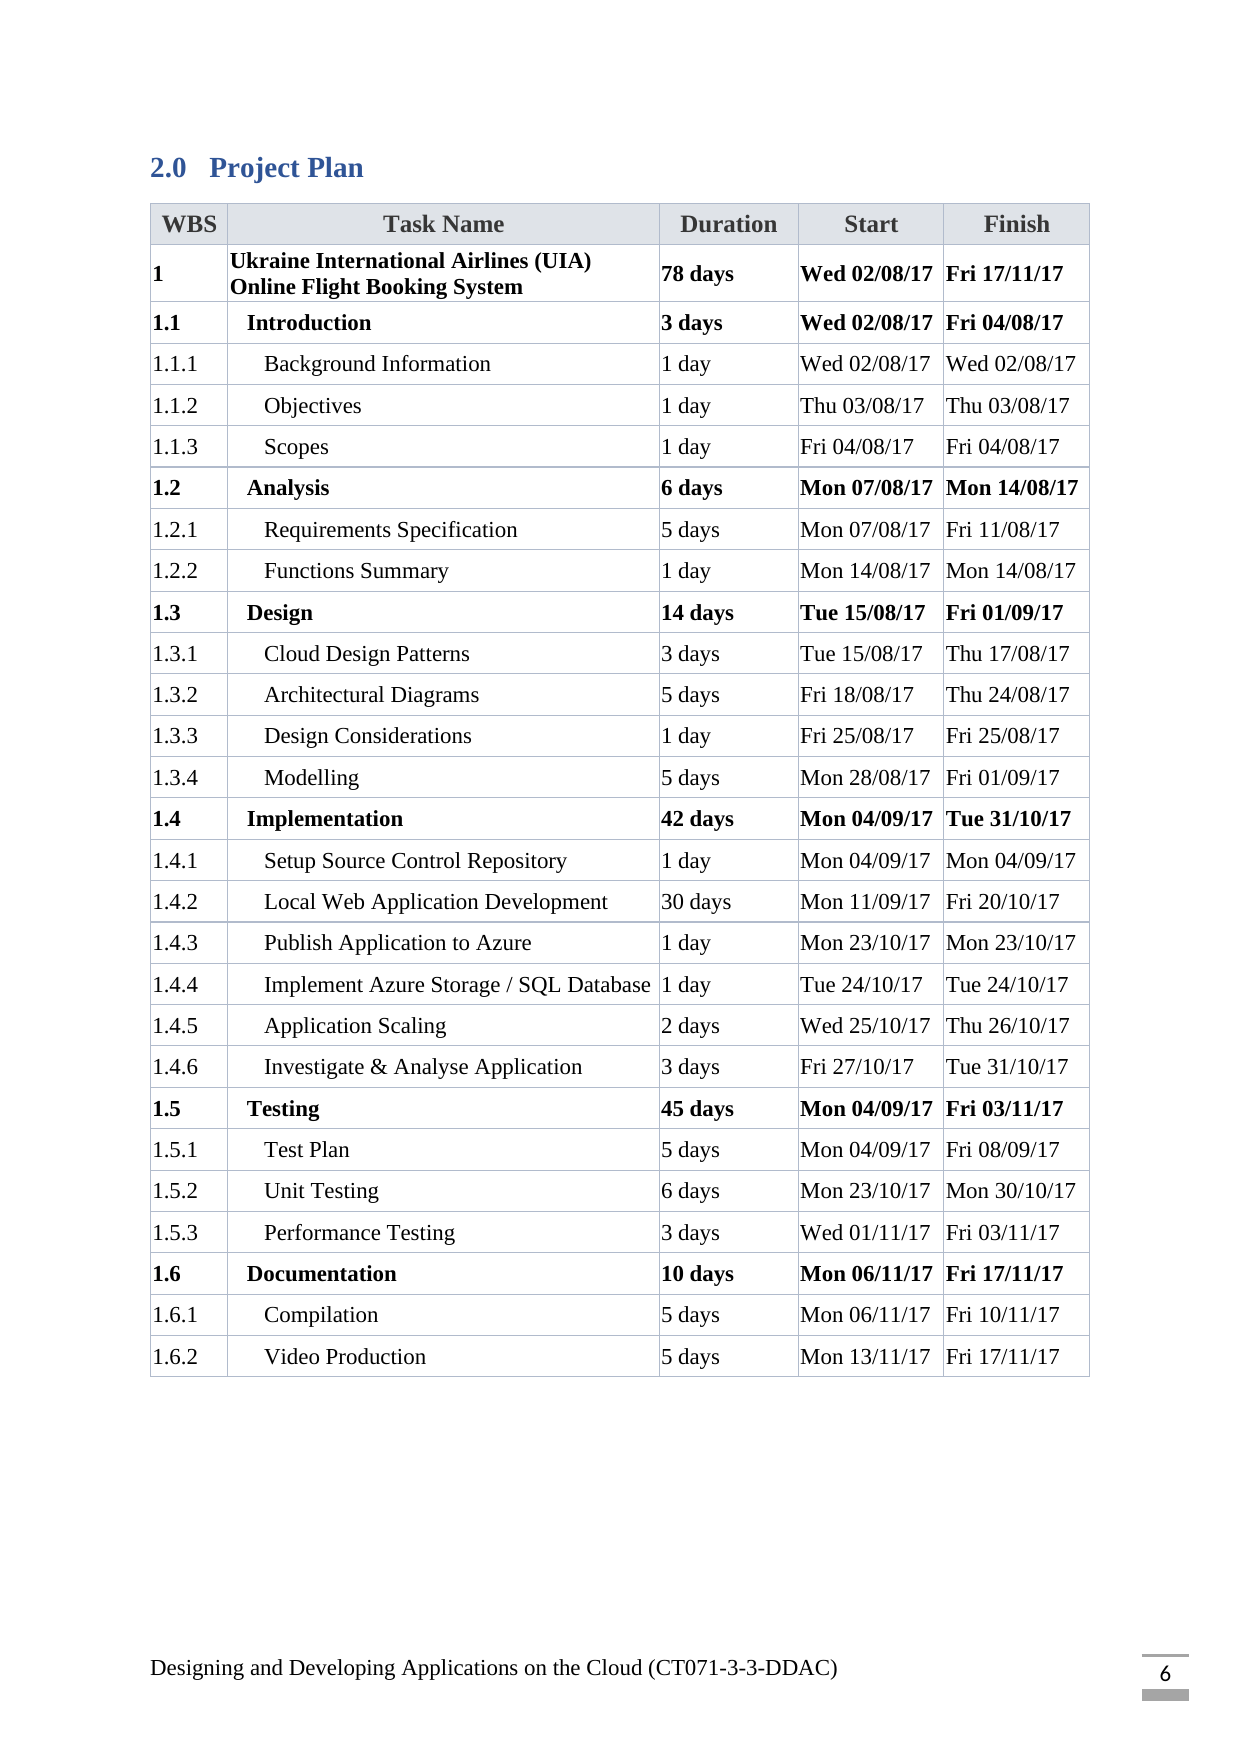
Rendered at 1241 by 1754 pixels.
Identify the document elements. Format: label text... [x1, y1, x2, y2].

table_cell Mon 04/09/17 [799, 840, 943, 880]
table_cell 1.5.3 [151, 1212, 227, 1252]
table_cell 1.4.6 [151, 1046, 227, 1087]
table_cell Tue 31/10/17 [944, 1046, 1089, 1087]
table_cell 5 days [660, 1295, 798, 1335]
table_cell Thu 17/08/17 [944, 633, 1089, 673]
table_header Start [799, 204, 943, 244]
table_cell Scopes [228, 426, 659, 466]
table_cell 1.5.2 [151, 1171, 227, 1211]
table_cell 1.4.3 [151, 923, 227, 963]
table_cell Fri 17/11/17 [944, 1336, 1089, 1376]
table_cell Tue 15/08/17 [799, 592, 943, 632]
table_cell Thu 03/08/17 [944, 385, 1089, 425]
table_cell 14 days [660, 592, 798, 632]
table_cell Mon 04/09/17 [799, 1088, 943, 1128]
table_cell 1.1.1 [151, 344, 227, 384]
table_cell Design Considerations [228, 716, 659, 756]
table_cell Fri 01/09/17 [944, 757, 1089, 797]
table_cell Performance Testing [228, 1212, 659, 1252]
table_cell Fri 17/11/17 [944, 245, 1089, 301]
table_cell Tue 31/10/17 [944, 798, 1089, 839]
table_cell Mon 14/08/17 [799, 550, 943, 591]
table_cell Requirements Specification [228, 509, 659, 549]
table_cell Test Plan [228, 1129, 659, 1169]
table_cell Mon 13/11/17 [799, 1336, 943, 1376]
table_cell 30 days [660, 881, 798, 921]
table_cell 6 days [660, 468, 798, 508]
table_cell 1.4.2 [151, 881, 227, 921]
table_cell 1.6.2 [151, 1336, 227, 1376]
table_cell Thu 26/10/17 [944, 1005, 1089, 1045]
table_cell 1.6.1 [151, 1295, 227, 1335]
table_cell 1.3 [151, 592, 227, 632]
table_cell Mon 14/08/17 [944, 550, 1089, 591]
table_cell Fri 10/11/17 [944, 1295, 1089, 1335]
table_cell 1 day [660, 716, 798, 756]
table_header Task Name [228, 204, 659, 244]
table_cell 10 days [660, 1253, 798, 1293]
table_cell 2 days [660, 1005, 798, 1045]
table_cell 5 days [660, 1336, 798, 1376]
table_cell 6 days [660, 1171, 798, 1211]
table_cell Tue 24/10/17 [799, 964, 943, 1004]
table_cell Fri 17/11/17 [944, 1253, 1089, 1293]
table_cell Fri 03/11/17 [944, 1212, 1089, 1252]
table_cell 1.2.1 [151, 509, 227, 549]
table_cell Thu 03/08/17 [799, 385, 943, 425]
table_cell Design [228, 592, 659, 632]
table_cell Mon 07/08/17 [799, 468, 943, 508]
table_cell 1.2 [151, 468, 227, 508]
table_cell Mon 30/10/17 [944, 1171, 1089, 1211]
table_cell 42 days [660, 798, 798, 839]
table_cell 1 day [660, 426, 798, 466]
table_cell 5 days [660, 509, 798, 549]
table_cell Fri 11/08/17 [944, 509, 1089, 549]
table_cell Unit Testing [228, 1171, 659, 1211]
subtitle Project Plan [150, 150, 1090, 183]
table_cell 5 days [660, 1129, 798, 1169]
table_cell 1.6 [151, 1253, 227, 1293]
table_cell Implement Azure Storage / SQL Database [228, 964, 659, 1004]
table_cell 1.3.2 [151, 674, 227, 714]
table_cell 3 days [660, 633, 798, 673]
table_cell Mon 23/10/17 [799, 923, 943, 963]
table_cell Analysis [228, 468, 659, 508]
table_cell 1 day [660, 840, 798, 880]
table_cell 45 days [660, 1088, 798, 1128]
table_cell Fri 04/08/17 [944, 426, 1089, 466]
table_cell 1.4.4 [151, 964, 227, 1004]
table_cell Fri 08/09/17 [944, 1129, 1089, 1169]
table_cell Thu 24/08/17 [944, 674, 1089, 714]
table_cell Fri 04/08/17 [944, 302, 1089, 342]
table_cell Mon 06/11/17 [799, 1295, 943, 1335]
table_cell 1 day [660, 344, 798, 384]
table_cell 1 day [660, 385, 798, 425]
table_header Finish [944, 204, 1089, 244]
table_cell Wed 02/08/17 [799, 245, 943, 301]
table_cell 1.1.3 [151, 426, 227, 466]
table_cell Fri 20/10/17 [944, 881, 1089, 921]
table_cell Fri 01/09/17 [944, 592, 1089, 632]
table_cell Mon 07/08/17 [799, 509, 943, 549]
table_cell Wed 25/10/17 [799, 1005, 943, 1045]
table_cell Introduction [228, 302, 659, 342]
table_cell Fri 04/08/17 [799, 426, 943, 466]
table_cell Compilation [228, 1295, 659, 1335]
table_cell Functions Summary [228, 550, 659, 591]
table_cell Mon 06/11/17 [799, 1253, 943, 1293]
table_cell 1.3.3 [151, 716, 227, 756]
table_cell Mon 04/09/17 [799, 798, 943, 839]
table_cell 1.3.1 [151, 633, 227, 673]
table_cell Wed 02/08/17 [944, 344, 1089, 384]
table_cell Architectural Diagrams [228, 674, 659, 714]
table_cell Investigate & Analyse Application [228, 1046, 659, 1087]
table_cell 1.3.4 [151, 757, 227, 797]
table_cell Setup Source Control Repository [228, 840, 659, 880]
table_cell Testing [228, 1088, 659, 1128]
table_cell 3 days [660, 1212, 798, 1252]
table_cell Documentation [228, 1253, 659, 1293]
table_cell Wed 02/08/17 [799, 344, 943, 384]
table_cell Wed 01/11/17 [799, 1212, 943, 1252]
table_cell Cloud Design Patterns [228, 633, 659, 673]
table_cell 1.1 [151, 302, 227, 342]
table_cell 78 days [660, 245, 798, 301]
table_cell 1.5.1 [151, 1129, 227, 1169]
table_cell Mon 04/09/17 [944, 840, 1089, 880]
table_cell Fri 18/08/17 [799, 674, 943, 714]
table_cell Tue 15/08/17 [799, 633, 943, 673]
table_cell Mon 11/09/17 [799, 881, 943, 921]
table_cell Wed 02/08/17 [799, 302, 943, 342]
table_cell 3 days [660, 302, 798, 342]
table_cell 1.4.5 [151, 1005, 227, 1045]
table_cell 5 days [660, 757, 798, 797]
table_cell 1.4.1 [151, 840, 227, 880]
table_cell Application Scaling [228, 1005, 659, 1045]
table_cell Implementation [228, 798, 659, 839]
table_cell 3 days [660, 1046, 798, 1087]
table_cell 1 day [660, 550, 798, 591]
table_cell Mon 14/08/17 [944, 468, 1089, 508]
table_cell Fri 03/11/17 [944, 1088, 1089, 1128]
table_cell 5 days [660, 674, 798, 714]
table_cell 1 day [660, 923, 798, 963]
table_cell Fri 25/08/17 [799, 716, 943, 756]
table_cell 1 [151, 245, 227, 301]
table_header WBS [151, 204, 227, 244]
table_cell Local Web Application Development [228, 881, 659, 921]
table_cell Background Information [228, 344, 659, 384]
table_cell Ukraine International Airlines (UIA) Online Flight Booking System [228, 245, 659, 301]
table_cell Mon 04/09/17 [799, 1129, 943, 1169]
table_cell 1 day [660, 964, 798, 1004]
table_cell Objectives [228, 385, 659, 425]
table_cell 1.4 [151, 798, 227, 839]
table_cell Modelling [228, 757, 659, 797]
table_cell Fri 25/08/17 [944, 716, 1089, 756]
table_cell 1.2.2 [151, 550, 227, 591]
table_cell Publish Application to Azure [228, 923, 659, 963]
table_cell Mon 28/08/17 [799, 757, 943, 797]
table_cell 1.5 [151, 1088, 227, 1128]
table_header Duration [660, 204, 798, 244]
table_cell 1.1.2 [151, 385, 227, 425]
table_cell Mon 23/10/17 [799, 1171, 943, 1211]
table_cell Fri 27/10/17 [799, 1046, 943, 1087]
table_cell Video Production [228, 1336, 659, 1376]
table_cell Mon 23/10/17 [944, 923, 1089, 963]
table_cell Tue 24/10/17 [944, 964, 1089, 1004]
